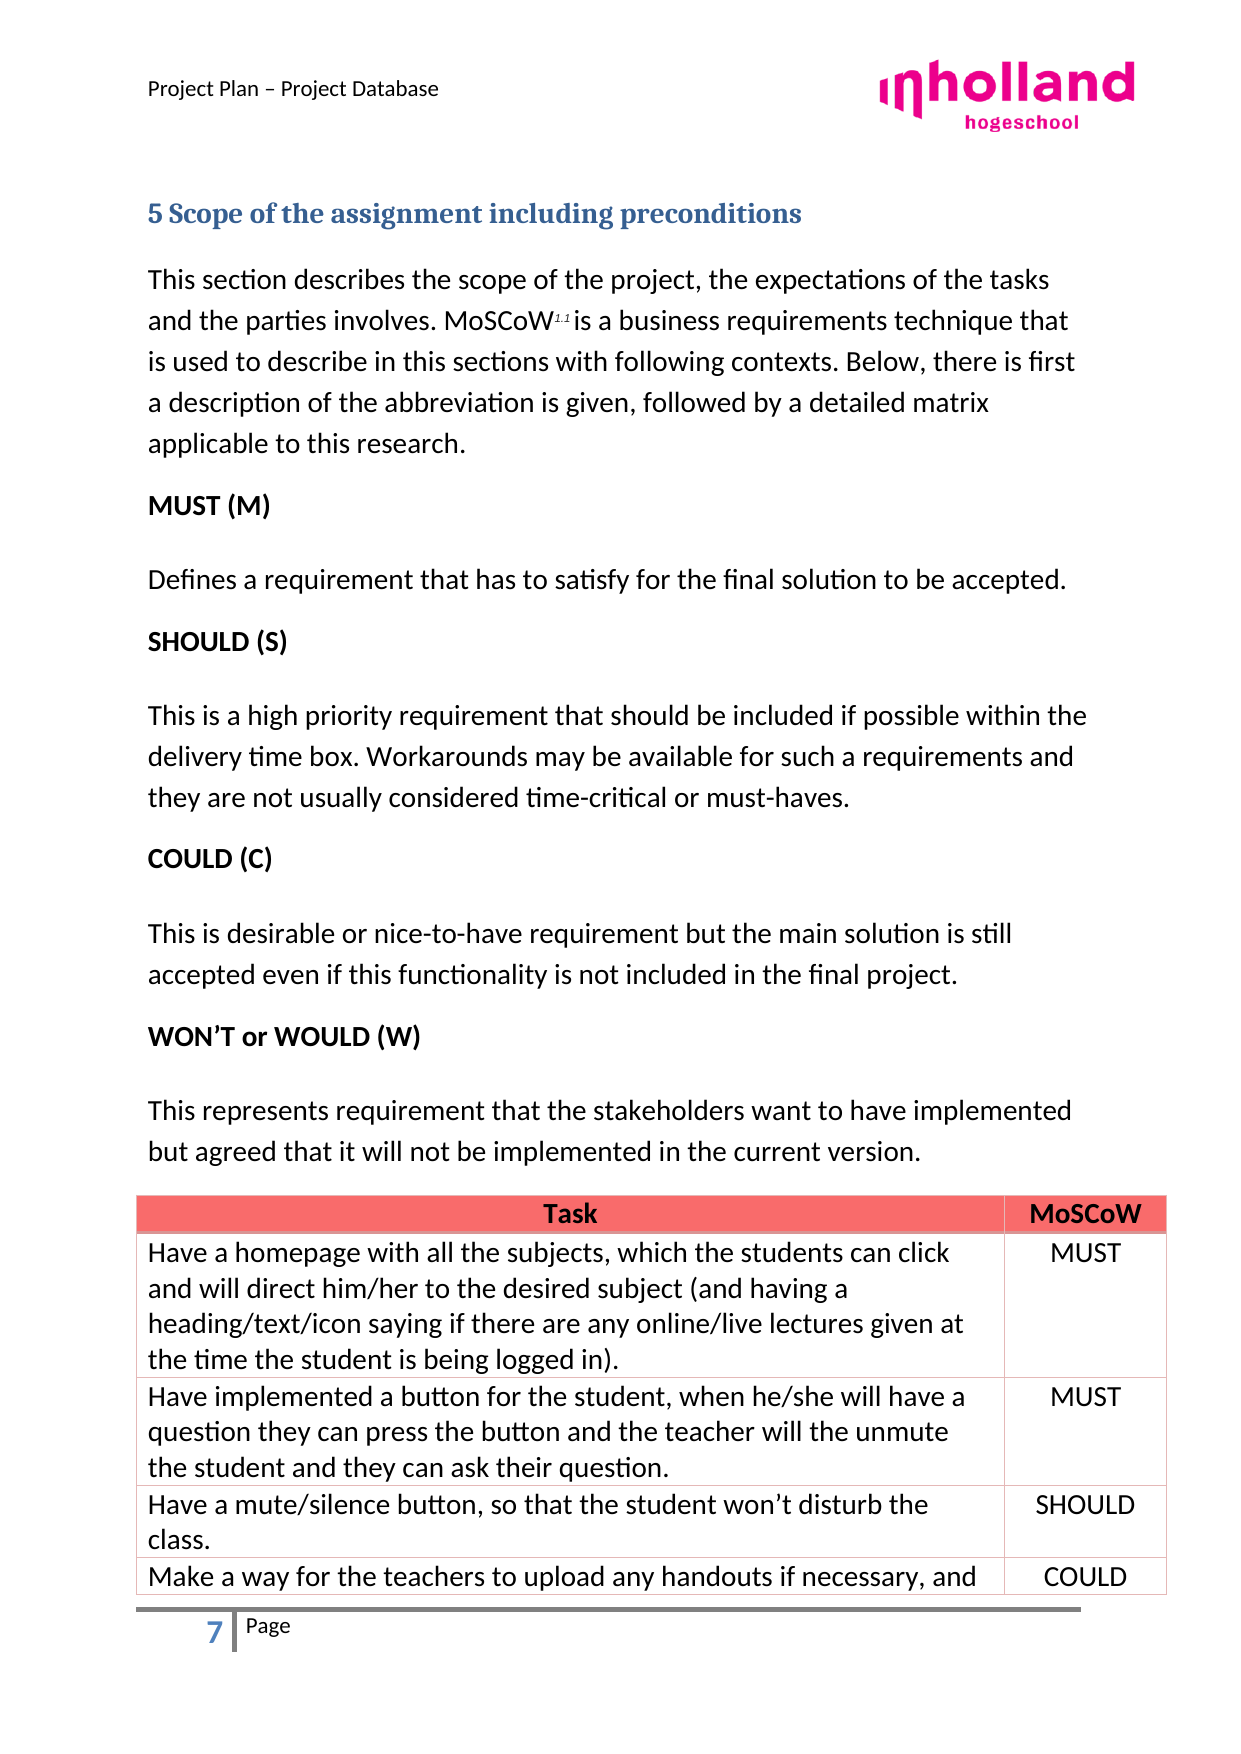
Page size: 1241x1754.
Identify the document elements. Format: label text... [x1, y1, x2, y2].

text This is a high priority requirement that should be included if possible within the delivery time box. Workarounds may be available for such a requirements and they are not usually considered time-critical or must-haves. [148, 697, 1093, 814]
text WON’T or WOULD (W) [148, 1018, 1093, 1053]
table_cell Have implemented a button for the student, when he/she will have a question they can press the button and the teacher will the unmute the student and they can ask their question. [137, 1378, 1004, 1485]
text COULD (C) [148, 841, 1093, 876]
table_cell COULD [1005, 1558, 1166, 1594]
subtitle 5 Scope of the assignment including preconditions [148, 198, 1093, 231]
table_header Task [137, 1196, 1004, 1231]
table_cell Have a mute/silence button, so that the student won’t disturb the class. [137, 1486, 1004, 1557]
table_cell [137, 1558, 1004, 1594]
table_cell Have a homepage with all the subjects, which the students can click and will direct him/her to the desired subject (and having a heading/text/icon saying if there are any online/live lectures given at the time the student is being logged in). [137, 1234, 1004, 1377]
table_header MoSCoW [1005, 1196, 1166, 1231]
picture [870, 51, 1142, 136]
text SHOULD (S) [148, 623, 1093, 658]
text This represents requirement that the stakeholders want to have implemented but agreed that it will not be implemented in the current version. [148, 1092, 1093, 1168]
text MUST (M) [148, 487, 1093, 522]
text This is desirable or nice-to-have requirement but the main solution is still accepted even if this functionality is not included in the final project. [148, 915, 1093, 991]
text Defines a requirement that has to satisfy for the final solution to be accepted. [148, 561, 1093, 597]
text This section describes the scope of the project, the expectations of the tasks and the parties involves. MoSCoW1.1 is a business requirements technique that is used to describe in this sections with following contexts. Below, there is first a description of the abbreviation is given, followed by a detailed matrix applicable to this research. [148, 261, 1093, 461]
table_cell MUST [1005, 1378, 1166, 1485]
table_cell MUST [1005, 1234, 1166, 1377]
table_cell SHOULD [1005, 1486, 1166, 1557]
